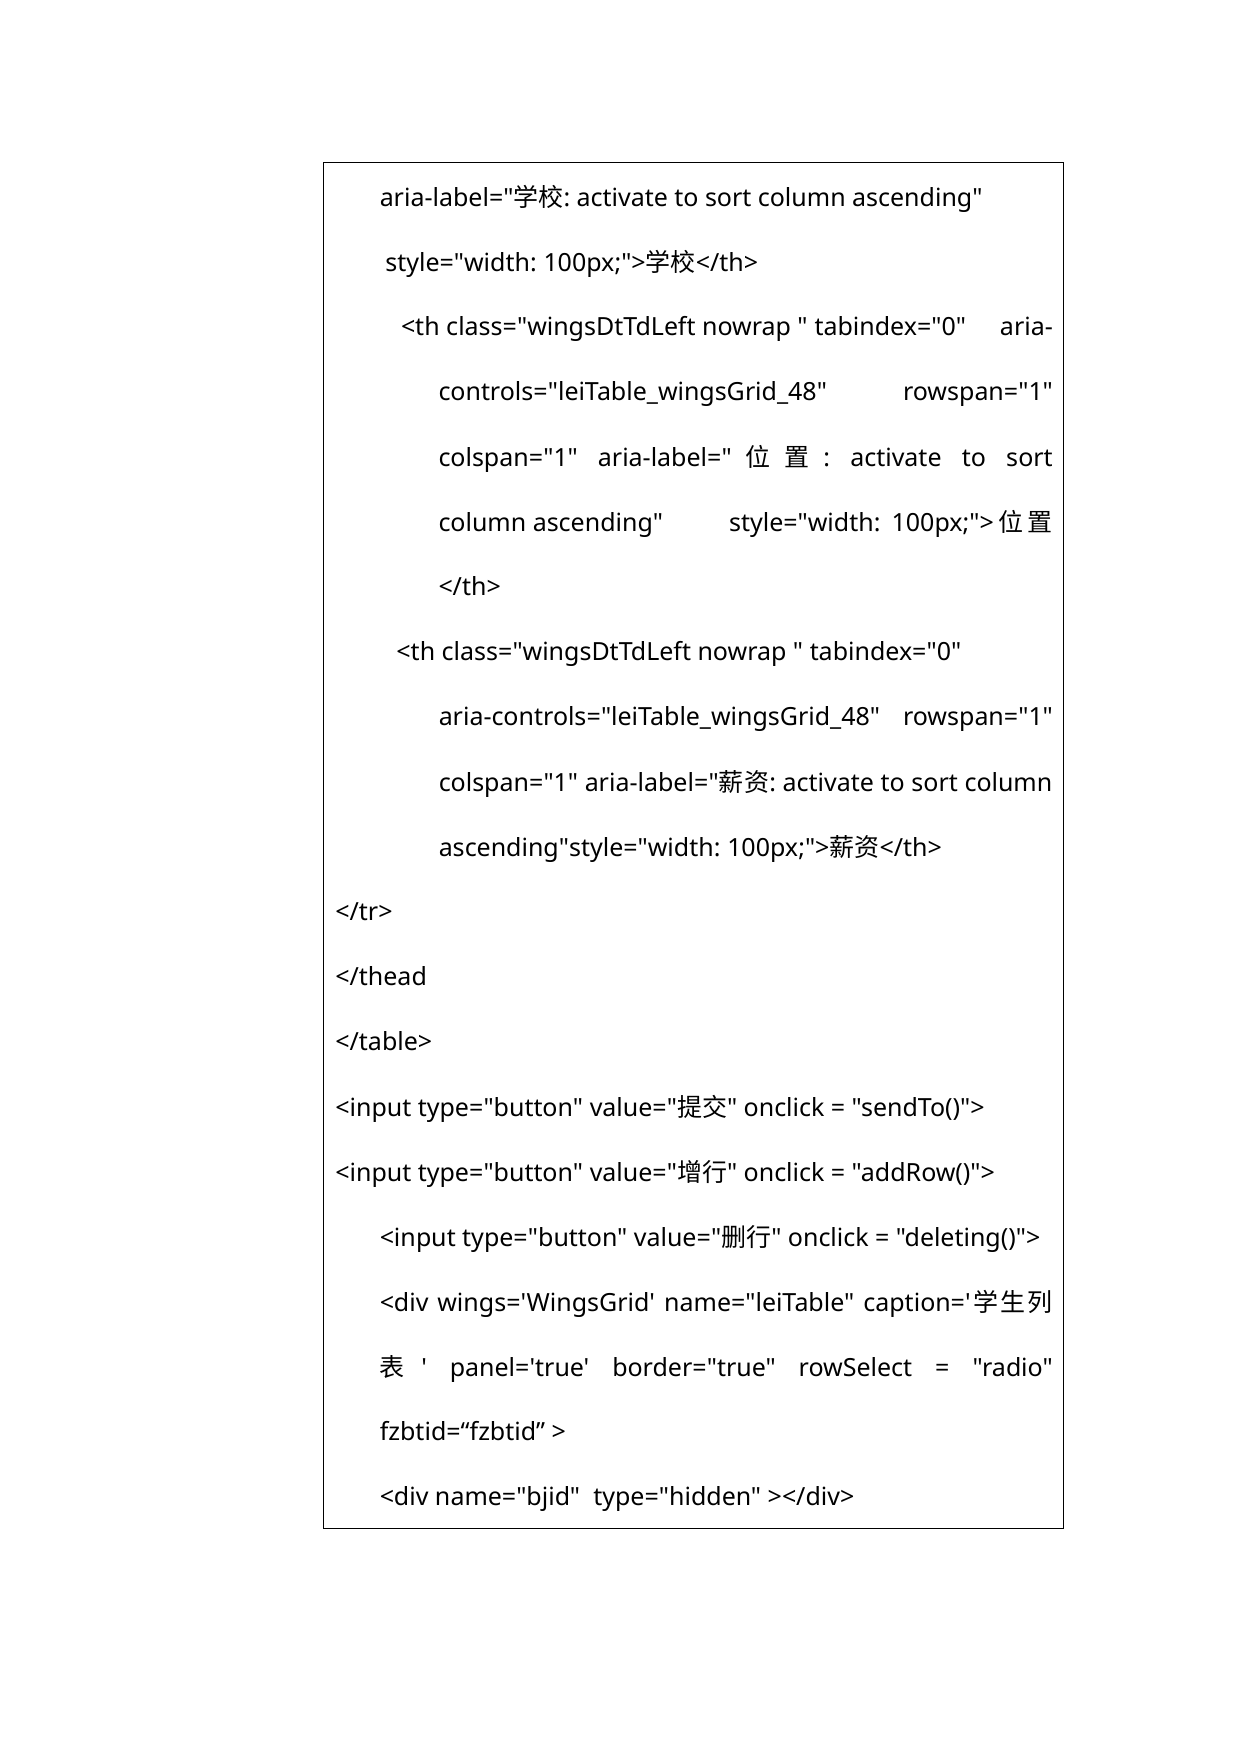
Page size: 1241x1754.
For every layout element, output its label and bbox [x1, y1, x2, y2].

table_header [324, 163, 1063, 1528]
